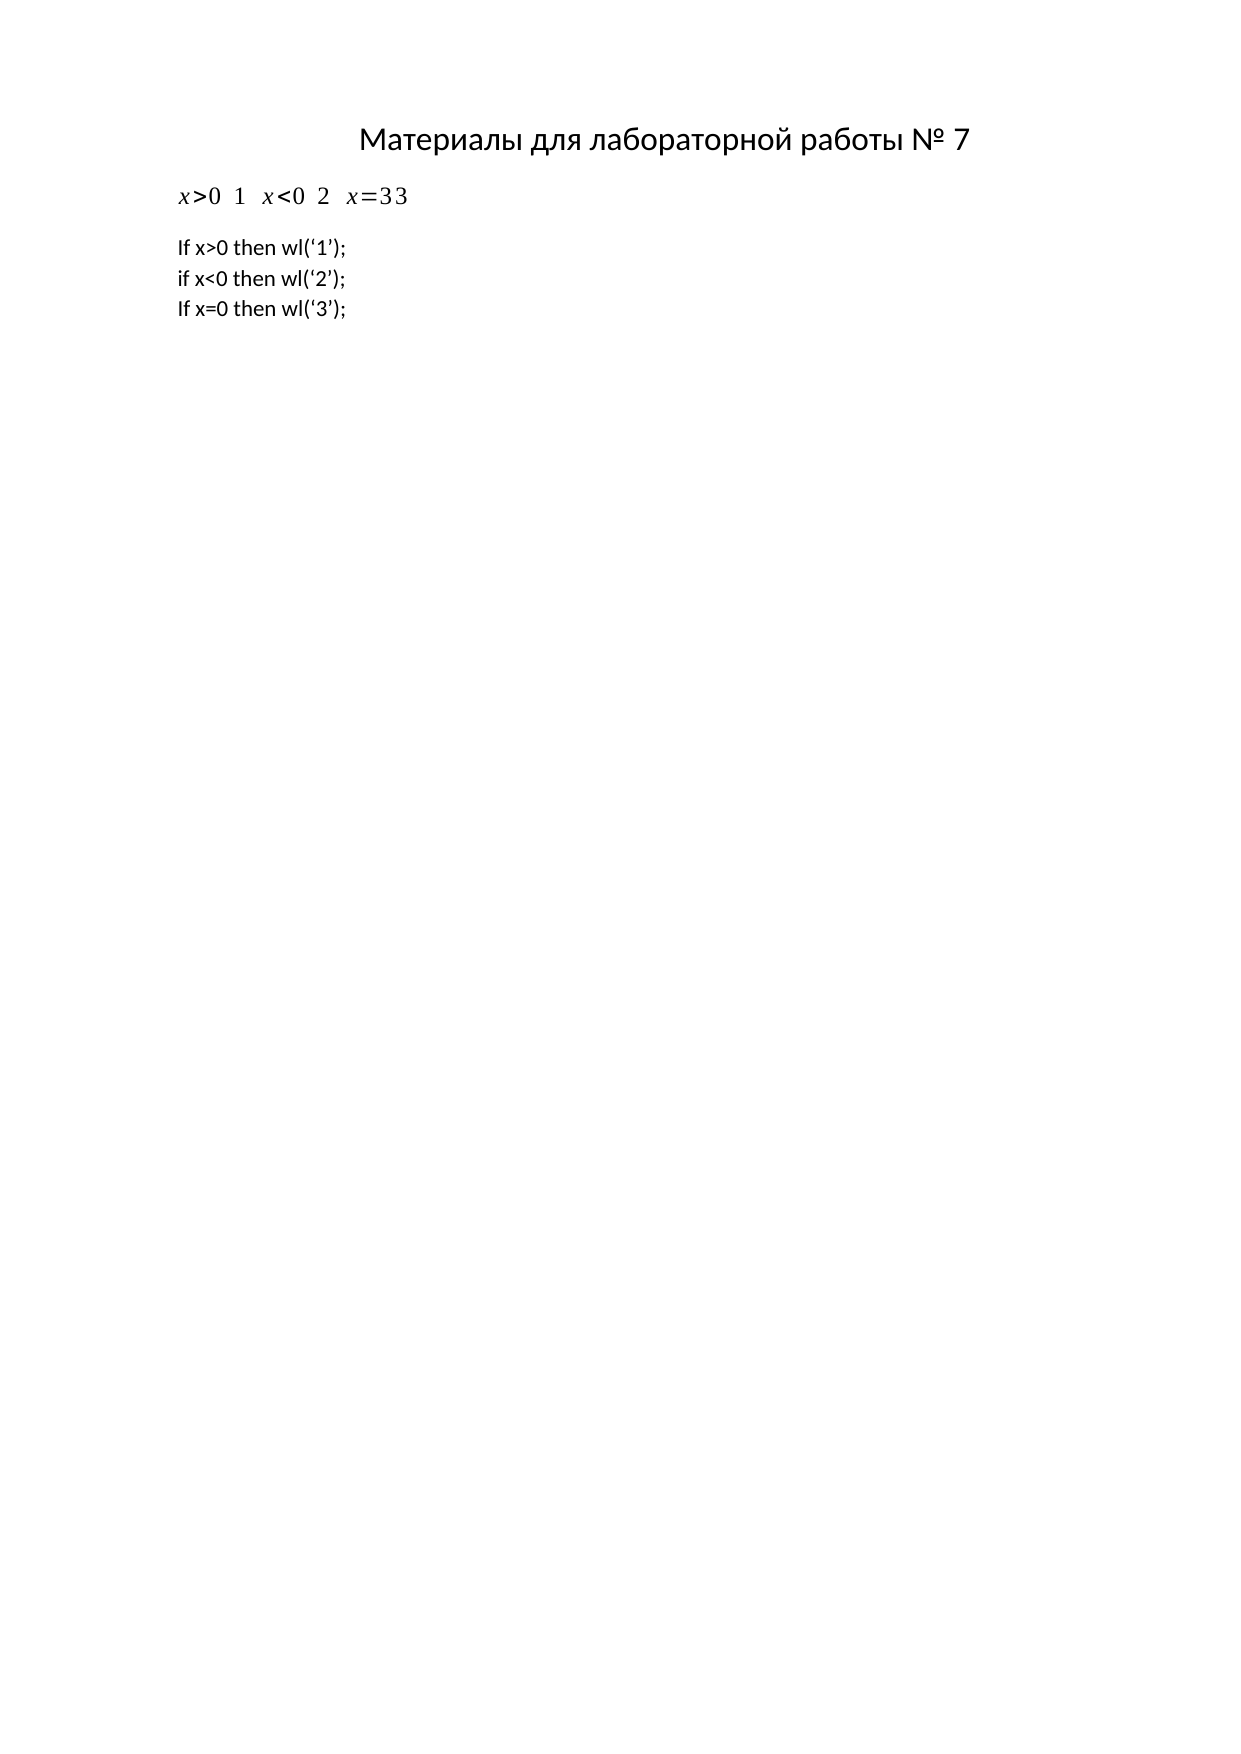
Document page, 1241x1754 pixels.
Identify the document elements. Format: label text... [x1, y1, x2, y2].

text If x>0 then wl(‘1’); if x<0 then wl(‘2’); If x=0 then wl(‘3’); [177, 233, 1152, 322]
text Материалы для лабораторной работы № 7 [177, 118, 1152, 159]
